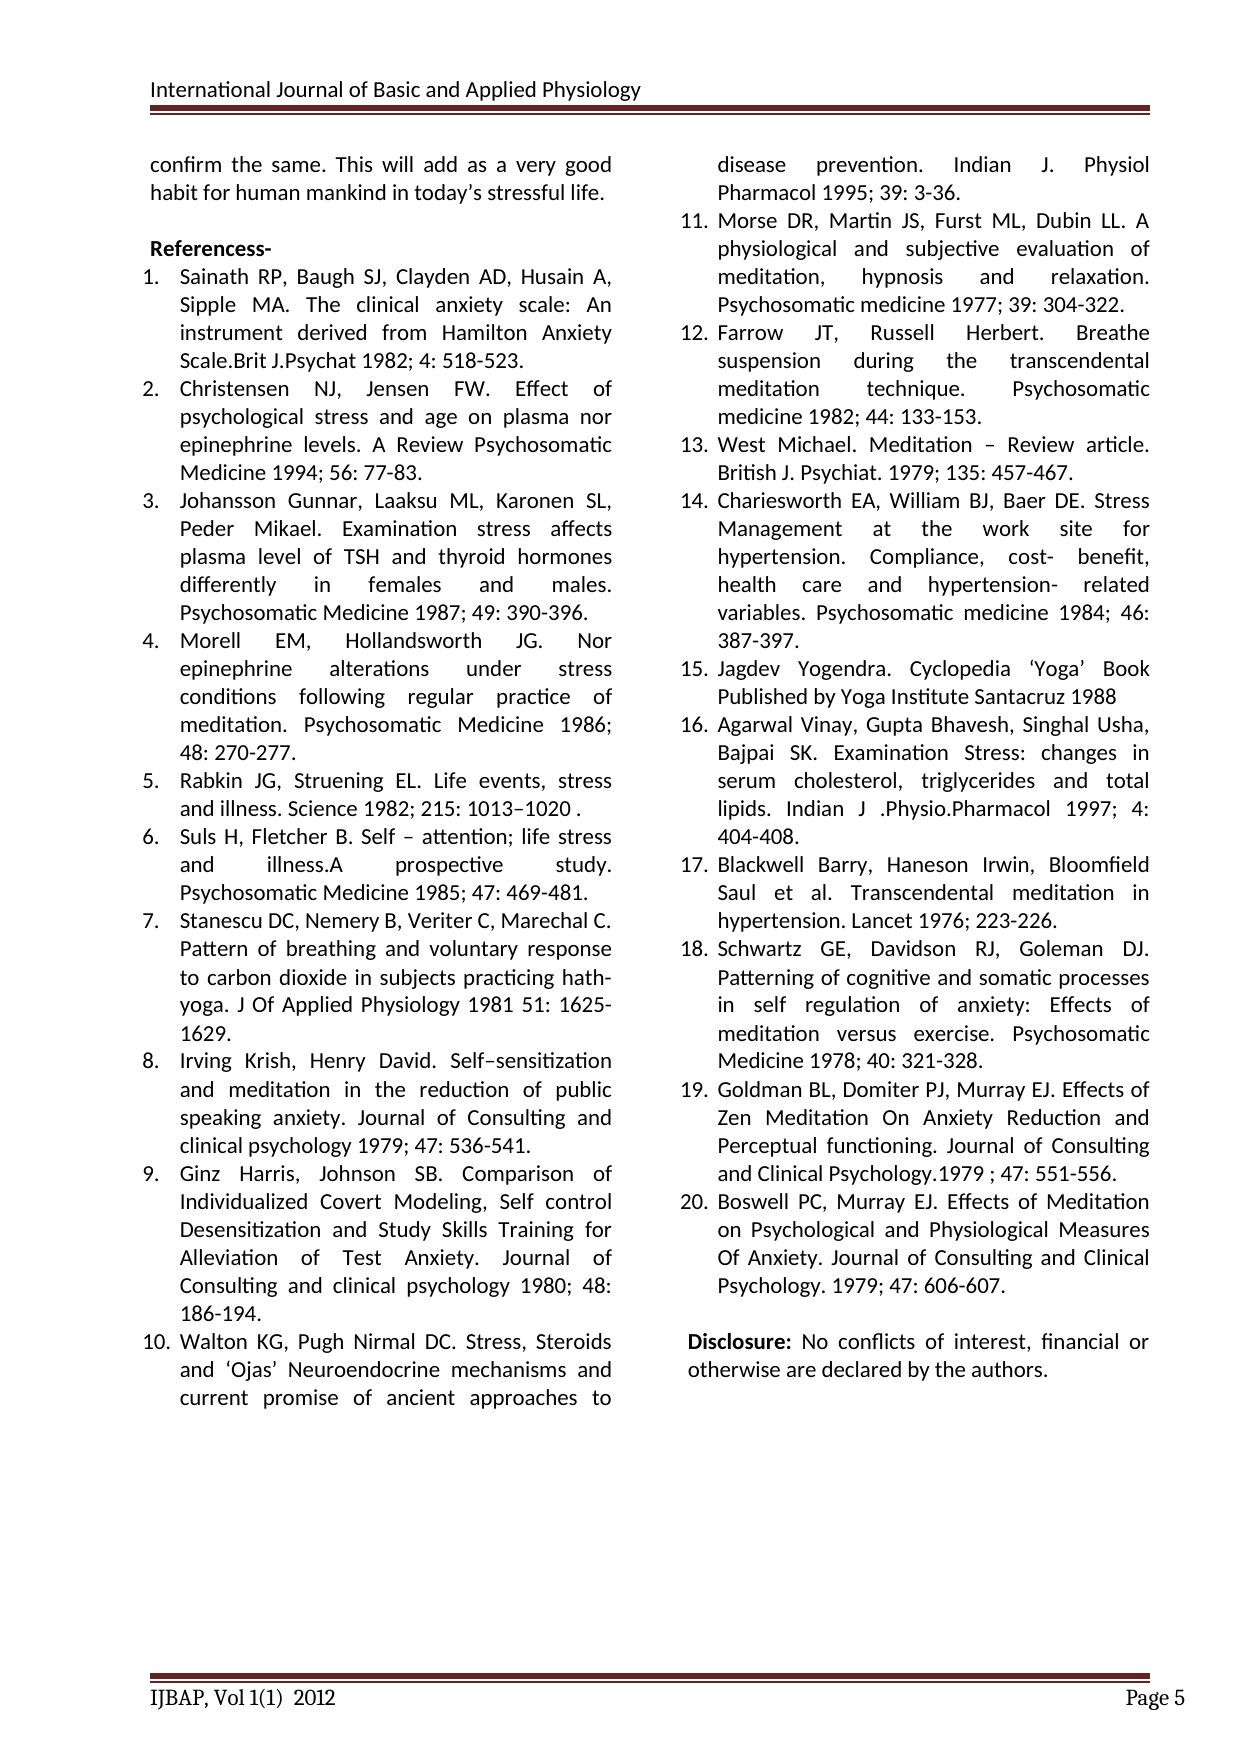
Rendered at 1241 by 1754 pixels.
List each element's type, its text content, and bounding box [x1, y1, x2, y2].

list Chariesworth EA, William BJ, Baer DE. Stress Management at the work site for hypertension. Compliance, cost- benefit, health care and hypertension- related variables. Psychosomatic medicine 1984; 46: 387-397. [680, 486, 1150, 654]
list Christensen NJ, Jensen FW. Effect of psychological stress and age on plasma nor epinephrine levels. A Review Psychosomatic Medicine 1994; 56: 77-83. [142, 374, 613, 486]
list Agarwal Vinay, Gupta Bhavesh, Singhal Usha, Bajpai SK. Examination Stress: changes in serum cholesterol, triglycerides and total lipids. Indian J .Physio.Pharmacol 1997; 4: 404-408. [680, 710, 1150, 851]
list Stanescu DC, Nemery B, Veriter C, Marechal C. Pattern of breathing and voluntary response to carbon dioxide in subjects practicing hath-yoga. J Of Applied Physiology 1981 51: 1625-1629. [142, 907, 613, 1047]
list West Michael. Meditation – Review article. British J. Psychiat. 1979; 135: 457-467. [680, 430, 1150, 486]
list Boswell PC, Murray EJ. Effects of Meditation on Psychological and Physiological Measures Of Anxiety. Journal of Consulting and Clinical Psychology. 1979; 47: 606-607. [680, 1187, 1150, 1299]
list Farrow JT, Russell Herbert. Breathe suspension during the transcendental meditation technique. Psychosomatic medicine 1982; 44: 133-153. [680, 318, 1150, 430]
list Walton KG, Pugh Nirmal DC. Stress, Steroids and ‘Ojas’ Neuroendocrine mechanisms and current promise of ancient approaches to disease prevention. Indian J. Physiol Pharmacol 1995; 39: 3-36. [142, 1327, 613, 1411]
list Rabkin JG, Struening EL. Life events, stress and illness. Science 1982; 215: 1013–1020 . [142, 766, 613, 822]
list Irving Krish, Henry David. Self–sensitization and meditation in the reduction of public speaking anxiety. Journal of Consulting and clinical psychology 1979; 47: 536-541. [142, 1047, 613, 1159]
text Referencess- [150, 234, 613, 262]
text Disclosure: No conflicts of interest, financial or otherwise are declared by the authors. [688, 1327, 1150, 1383]
list Blackwell Barry, Haneson Irwin, Bloomfield Saul et al. Transcendental meditation in hypertension. Lancet 1976; 223-226. [680, 851, 1150, 934]
list Morell EM, Hollandsworth JG. Nor epinephrine alterations under stress conditions following regular practice of meditation. Psychosomatic Medicine 1986; 48: 270-277. [142, 626, 613, 766]
list Sainath RP, Baugh SJ, Clayden AD, Husain A, Sipple MA. The clinical anxiety scale: An instrument derived from Hamilton Anxiety Scale.Brit J.Psychat 1982; 4: 518-523. [142, 262, 613, 374]
list Johansson Gunnar, Laaksu ML, Karonen SL, Peder Mikael. Examination stress affects plasma level of TSH and thyroid hormones differently in females and males. Psychosomatic Medicine 1987; 49: 390-396. [142, 486, 613, 626]
list Suls H, Fletcher B. Self – attention; life stress and illness.A prospective study. Psychosomatic Medicine 1985; 47: 469-481. [142, 822, 613, 907]
list Jagdev Yogendra. Cyclopedia ‘Yoga’ Book Published by Yoga Institute Santacruz 1988 [680, 654, 1150, 710]
list Ginz Harris, Johnson SB. Comparison of Individualized Covert Modeling, Self control Desensitization and Study Skills Training for Alleviation of Test Anxiety. Journal of Consulting and clinical psychology 1980; 48: 186-194. [142, 1159, 613, 1327]
list Schwartz GE, Davidson RJ, Goleman DJ. Patterning of cognitive and somatic processes in self regulation of anxiety: Effects of meditation versus exercise. Psychosomatic Medicine 1978; 40: 321-328. [680, 934, 1150, 1075]
list Morse DR, Martin JS, Furst ML, Dubin LL. A physiological and subjective evaluation of meditation, hypnosis and relaxation. Psychosomatic medicine 1977; 39: 304-322. [680, 206, 1150, 318]
list Walton KG, Pugh Nirmal DC. Stress, Steroids and ‘Ojas’ Neuroendocrine mechanisms and current promise of ancient approaches to disease prevention. Indian J. Physiol Pharmacol 1995; 39: 3-36. [680, 150, 1150, 206]
list Goldman BL, Domiter PJ, Murray EJ. Effects of Zen Meditation On Anxiety Reduction and Perceptual functioning. Journal of Consulting and Clinical Psychology.1979 ; 47: 551-556. [680, 1075, 1150, 1187]
